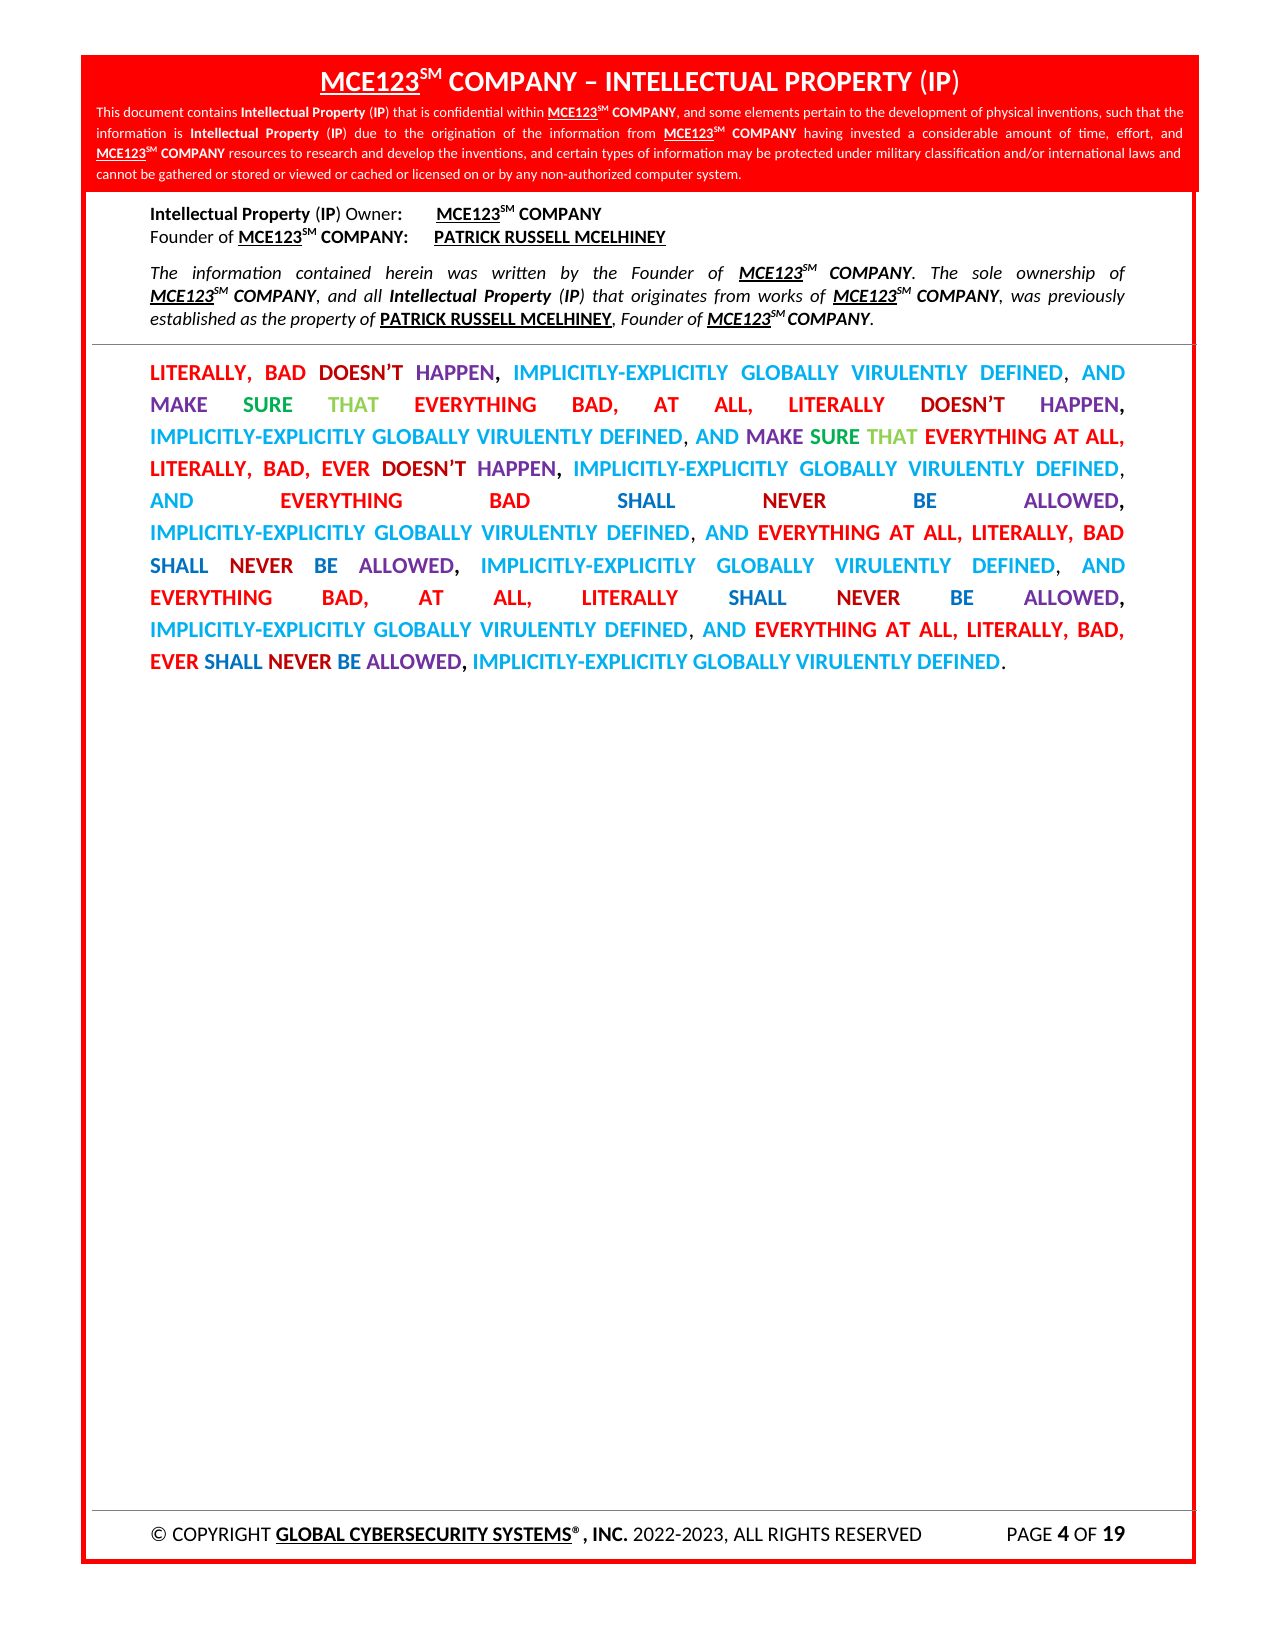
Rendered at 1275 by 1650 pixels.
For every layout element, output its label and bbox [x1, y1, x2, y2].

text [150, 358, 1125, 675]
